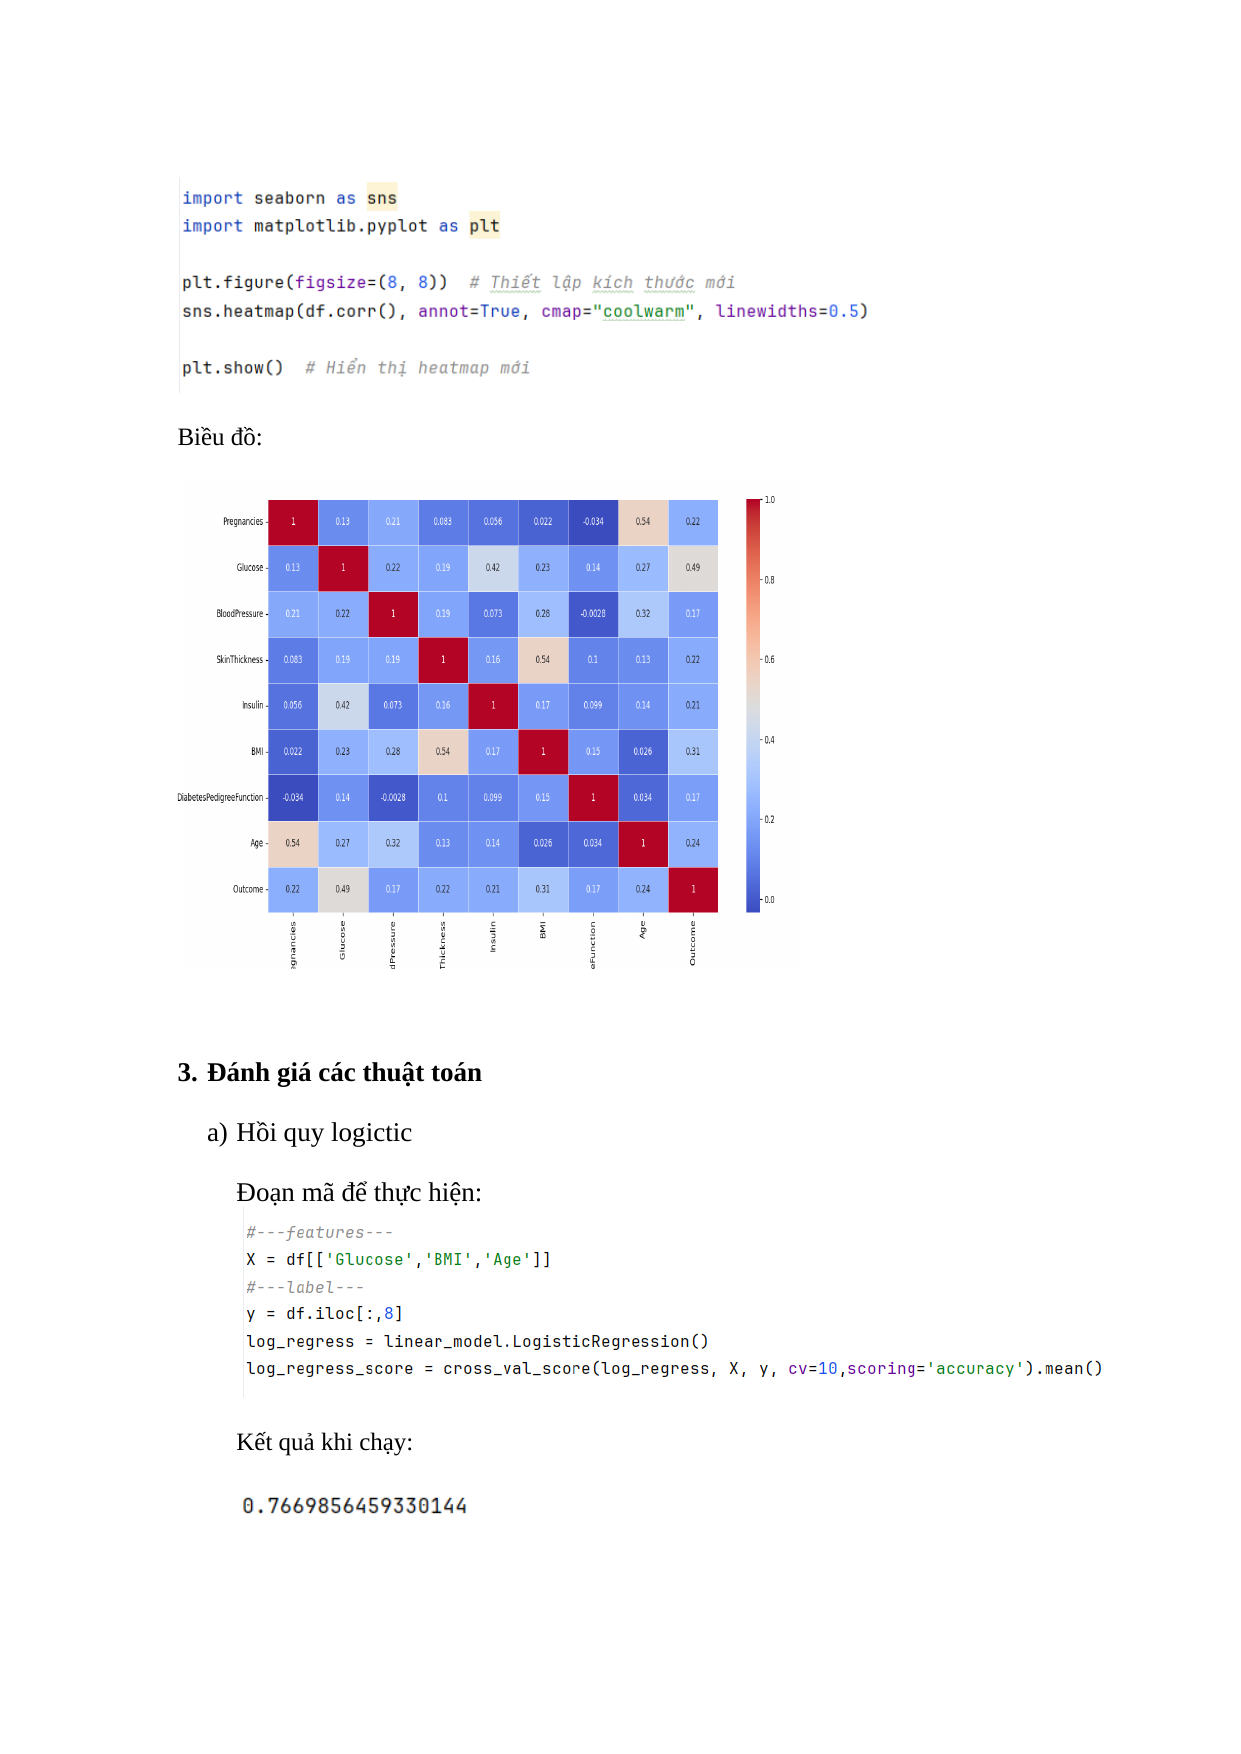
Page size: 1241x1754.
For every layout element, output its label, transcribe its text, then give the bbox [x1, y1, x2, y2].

picture [177, 177, 1123, 393]
list Hồi quy logictic [207, 1116, 1122, 1147]
picture [177, 479, 805, 969]
text Biều đồ: [177, 422, 1122, 450]
text Đoạn mã để thực hiện: [236, 1176, 1122, 1207]
list Đánh giá các thuật toán [177, 1056, 1122, 1087]
picture [236, 1484, 600, 1531]
picture [236, 1207, 1182, 1398]
text Kết quả khi chạy: [236, 1427, 1122, 1456]
